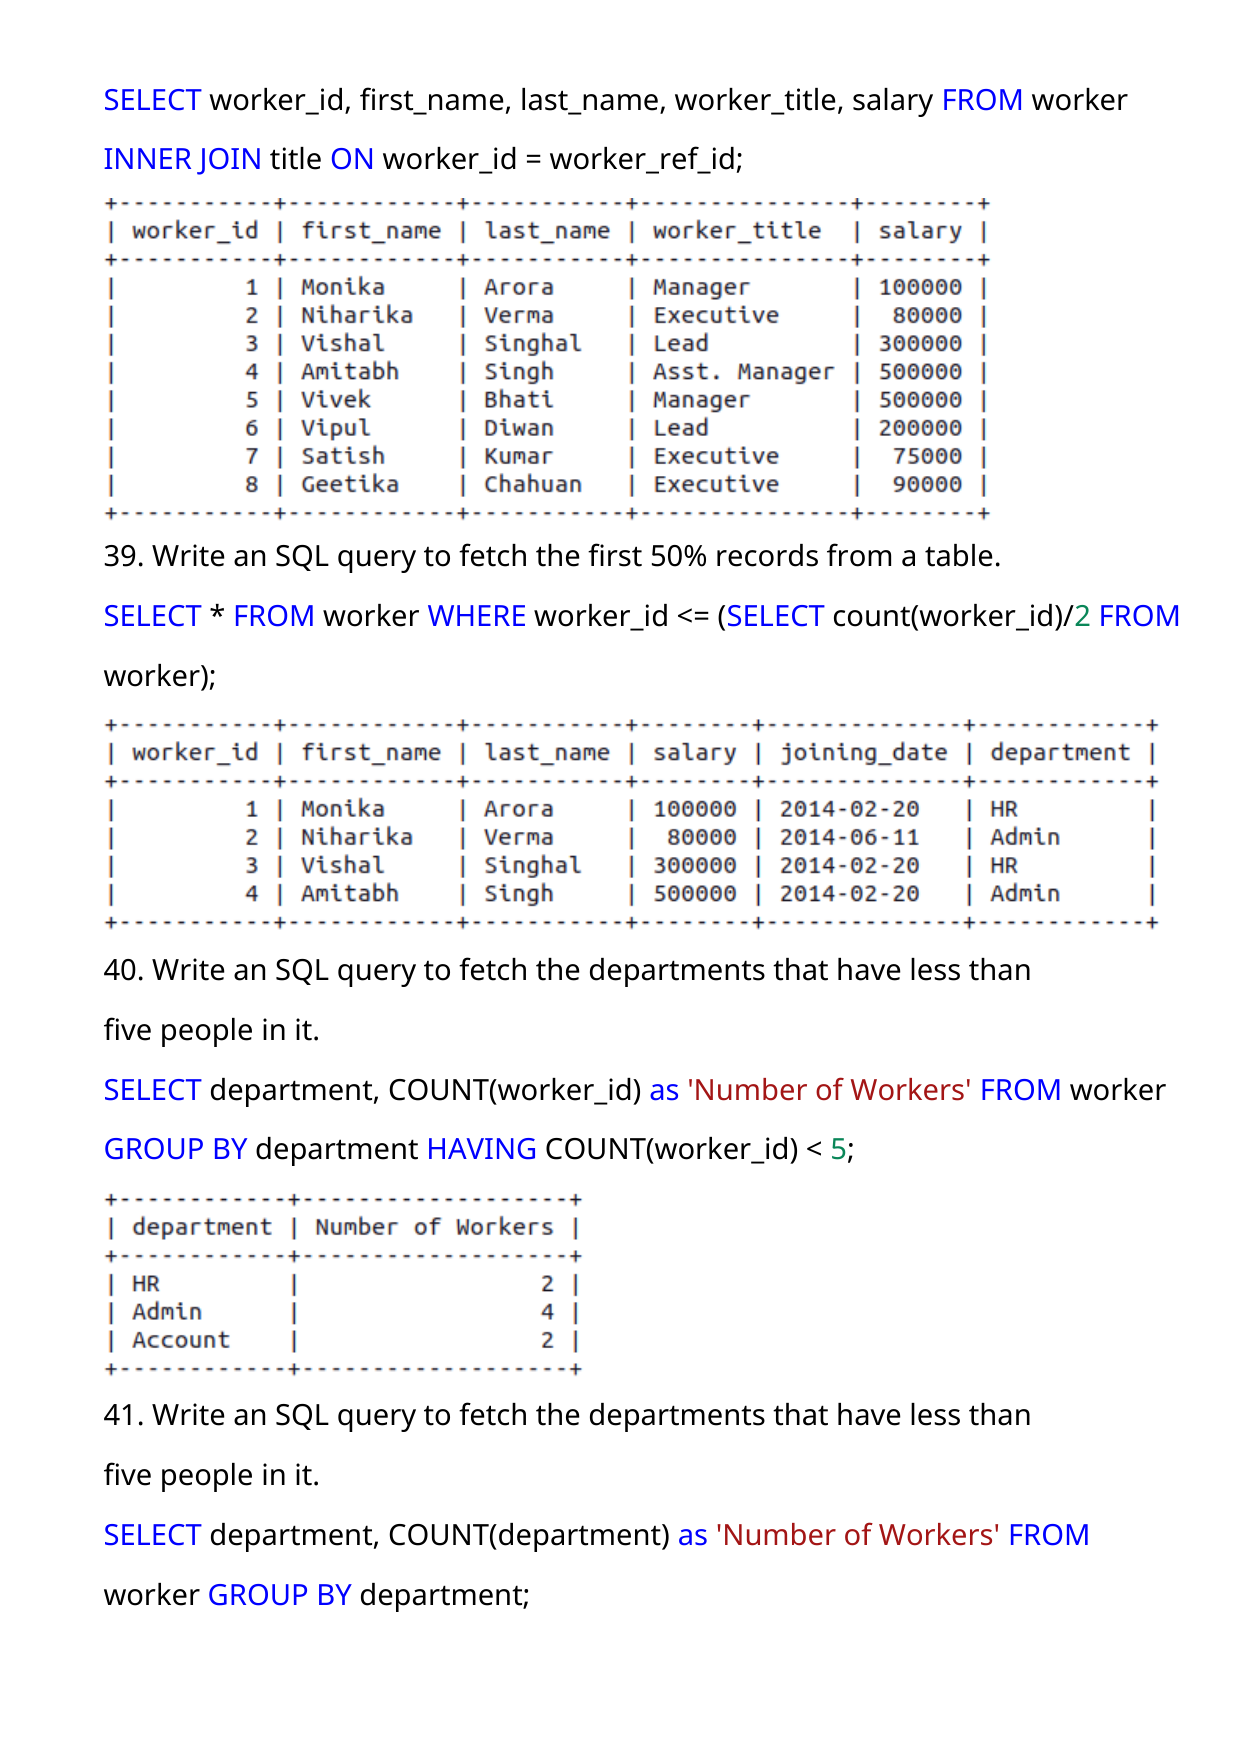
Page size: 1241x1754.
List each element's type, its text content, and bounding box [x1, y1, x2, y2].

picture [103, 198, 996, 522]
text 40. Write an SQL query to fetch the departments that have less than [103, 949, 1181, 989]
text SELECT department, COUNT(department) as 'Number of Workers' FROM worker GROUP BY department; [103, 1514, 1181, 1614]
text five people in it. [103, 1009, 1181, 1049]
picture [103, 1188, 591, 1381]
text 39. Write an SQL query to fetch the first 50% records from a table. [103, 536, 1181, 575]
text SELECT worker_id, first_name, last_name, worker_title, salary FROM worker INNER JOIN title ON worker_id = worker_ref_id; [103, 79, 1181, 178]
picture [103, 715, 1166, 936]
text five people in it. [103, 1454, 1181, 1494]
text 41. Write an SQL query to fetch the departments that have less than [103, 1394, 1181, 1434]
text SELECT * FROM worker WHERE worker_id <= (SELECT count(worker_id)/2 FROM worker); [103, 596, 1181, 695]
text SELECT department, COUNT(worker_id) as 'Number of Workers' FROM worker GROUP BY department HAVING COUNT(worker_id) < 5; [103, 1069, 1181, 1168]
